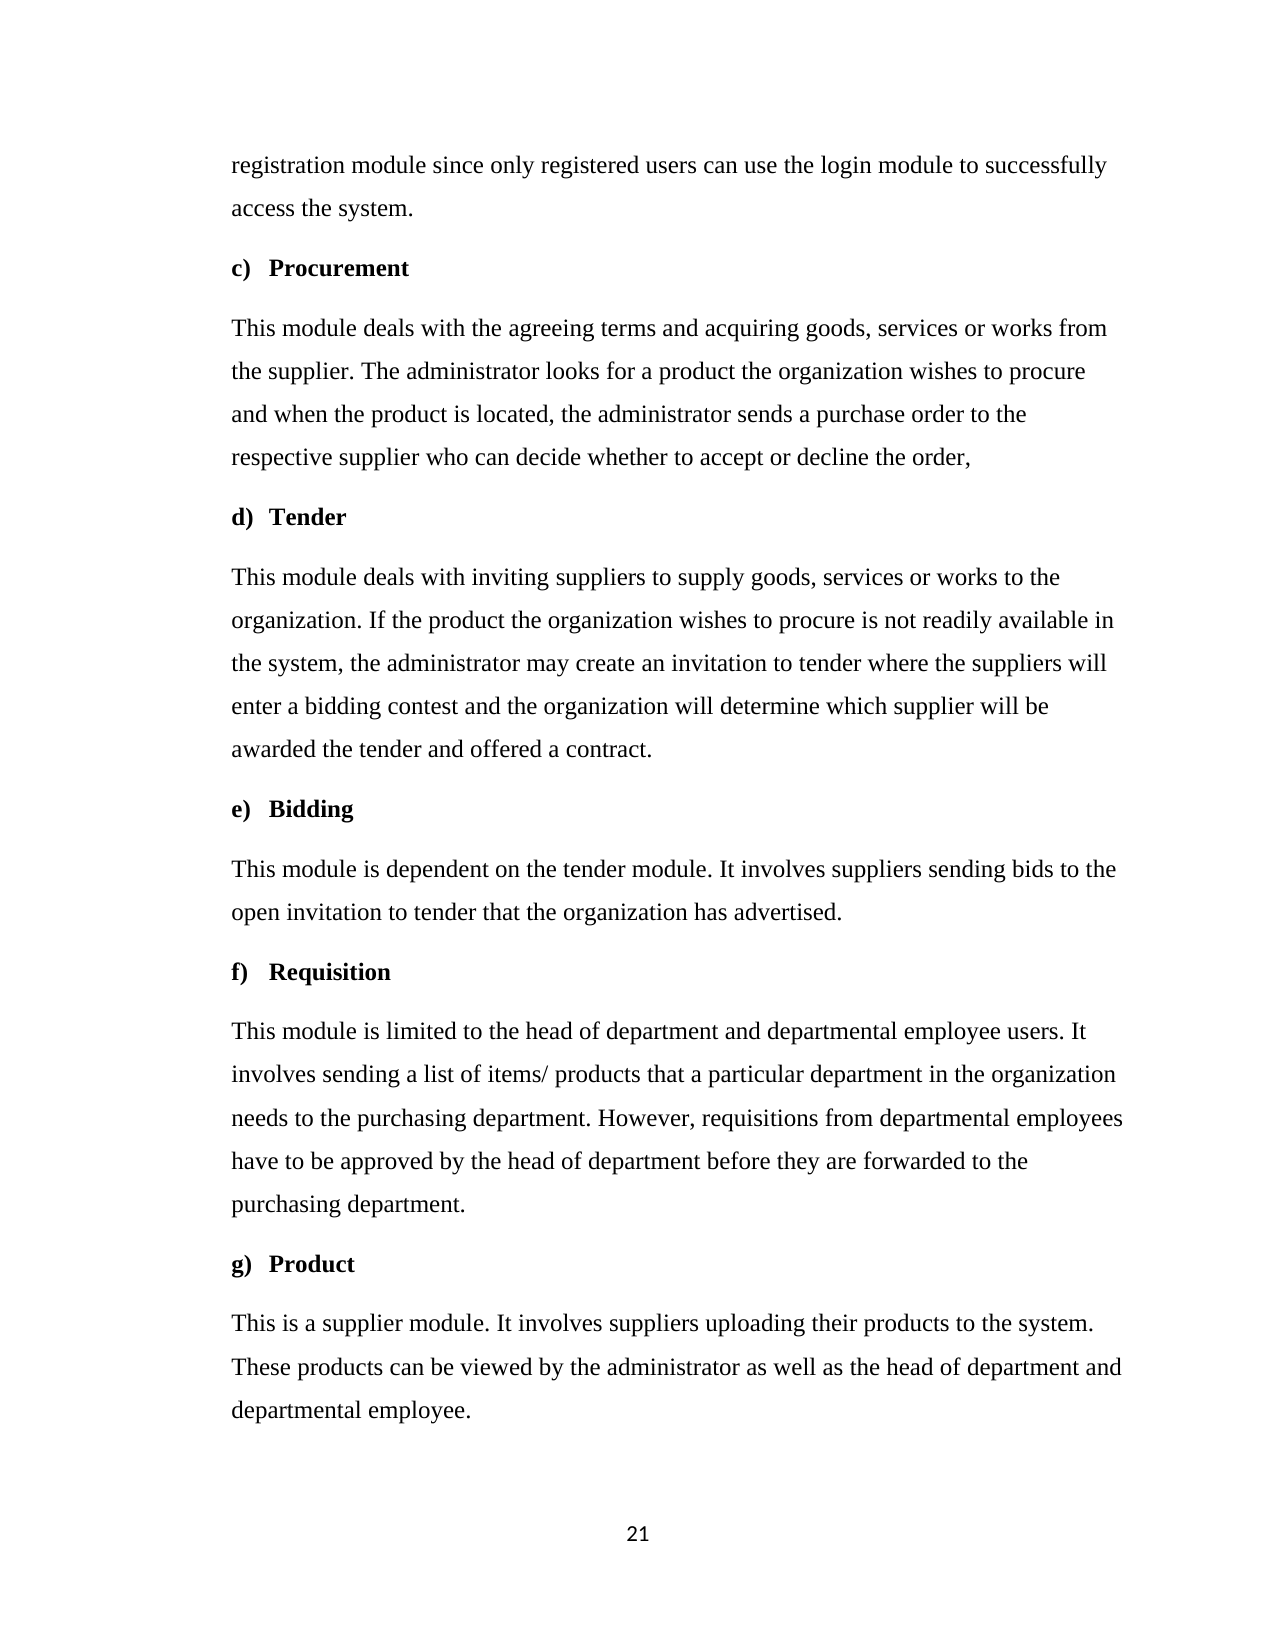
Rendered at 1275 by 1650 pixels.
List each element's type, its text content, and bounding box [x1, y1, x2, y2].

list Procurement [231, 253, 1125, 282]
list Requisition [231, 957, 1125, 985]
text This module is dependent on the tender module. It involves suppliers sending bids to the open invitation to tender that the organization has advertised. [231, 854, 1125, 926]
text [231, 150, 1125, 222]
text This module deals with inviting suppliers to supply goods, services or works to the organization. If the product the organization wishes to procure is not readily available in the system, the administrator may create an invitation to tender where the suppliers will enter a bidding contest and the organization will determine which supplier will be awarded the tender and offered a contract. [231, 562, 1125, 763]
text This module deals with the agreeing terms and acquiring goods, services or works from the supplier. The administrator looks for a product the organization wishes to procure and when the product is located, the administrator sends a purchase order to the respective supplier who can decide whether to accept or decline the order, [231, 313, 1125, 471]
text This module is limited to the head of department and departmental employee users. It involves sending a list of items/ products that a particular department in the organization needs to the purchasing department. However, requisitions from departmental employees have to be approved by the head of department before they are forwarded to the purchasing department. [231, 1016, 1125, 1218]
list Product [231, 1249, 1125, 1277]
text This is a supplier module. It involves suppliers uploading their products to the system. These products can be viewed by the administrator as well as the head of department and departmental employee. [231, 1308, 1125, 1423]
list Tender [231, 502, 1125, 531]
list Bidding [231, 794, 1125, 823]
